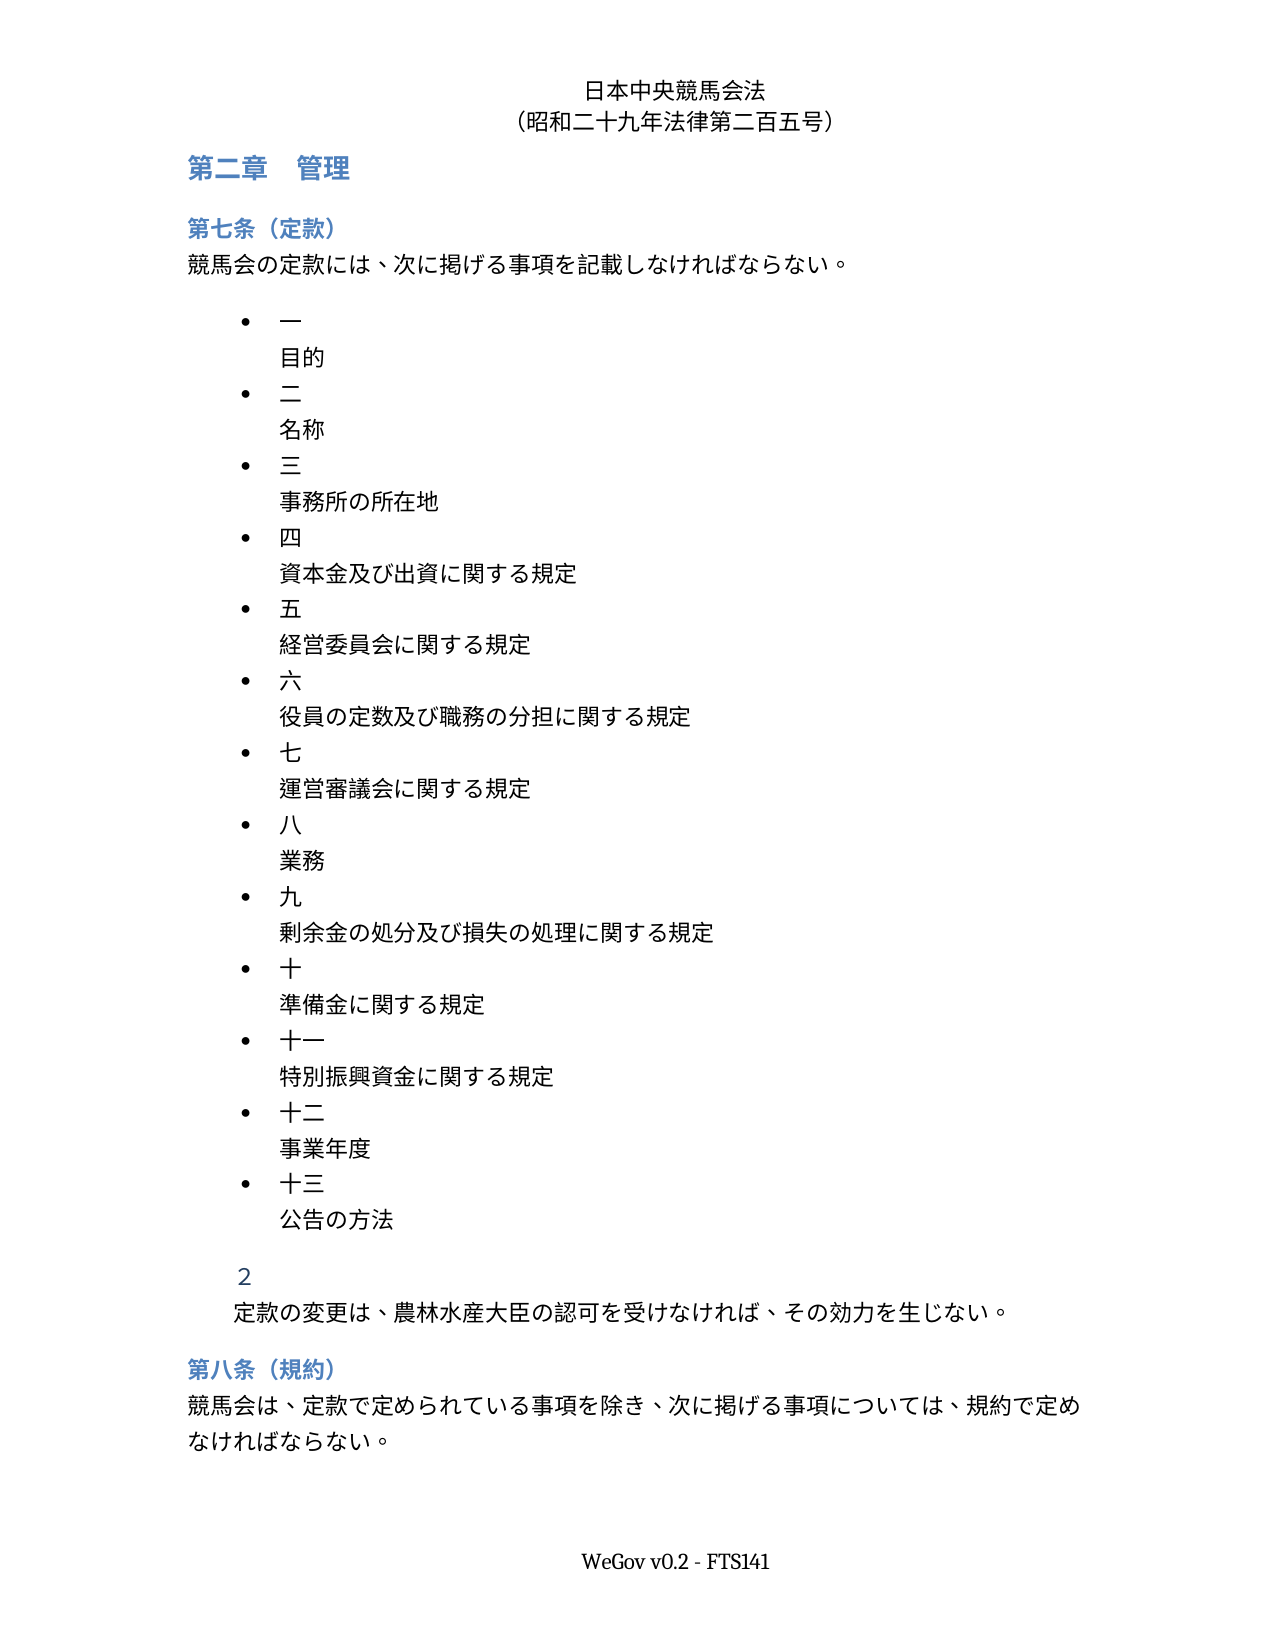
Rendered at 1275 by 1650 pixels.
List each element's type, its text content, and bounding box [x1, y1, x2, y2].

list 十三 公告の方法 [242, 1168, 1087, 1236]
text 競馬会は、定款で定められている事項を除き、次に掲げる事項については、規約で定めなければならない。 [187, 1390, 1087, 1457]
list 二 名称 [242, 378, 1087, 445]
list 五 経営委員会に関する規定 [242, 593, 1087, 661]
list 十二 事業年度 [242, 1097, 1087, 1164]
list 三 事務所の所在地 [242, 450, 1087, 517]
list 六 役員の定数及び職務の分担に関する規定 [242, 665, 1087, 732]
subtitle 第七条（定款） [187, 213, 1087, 244]
list 十 準備金に関する規定 [242, 953, 1087, 1020]
subtitle 第二章 管理 [187, 150, 1087, 187]
text 競馬会の定款には、次に掲げる事項を記載しなければならない。 [187, 249, 1087, 280]
list 十一 特別振興資金に関する規定 [242, 1025, 1087, 1092]
list 四 資本金及び出資に関する規定 [242, 522, 1087, 589]
list 一 目的 [242, 306, 1087, 373]
list 七 運営審議会に関する規定 [242, 737, 1087, 804]
subtitle ２ [233, 1261, 1087, 1292]
subtitle 第八条（規約） [187, 1354, 1087, 1385]
list 九 剰余金の処分及び損失の処理に関する規定 [242, 881, 1087, 948]
list 八 業務 [242, 809, 1087, 876]
text 定款の変更は、農林水産大臣の認可を受けなければ、その効力を生じない。 [233, 1297, 1087, 1328]
